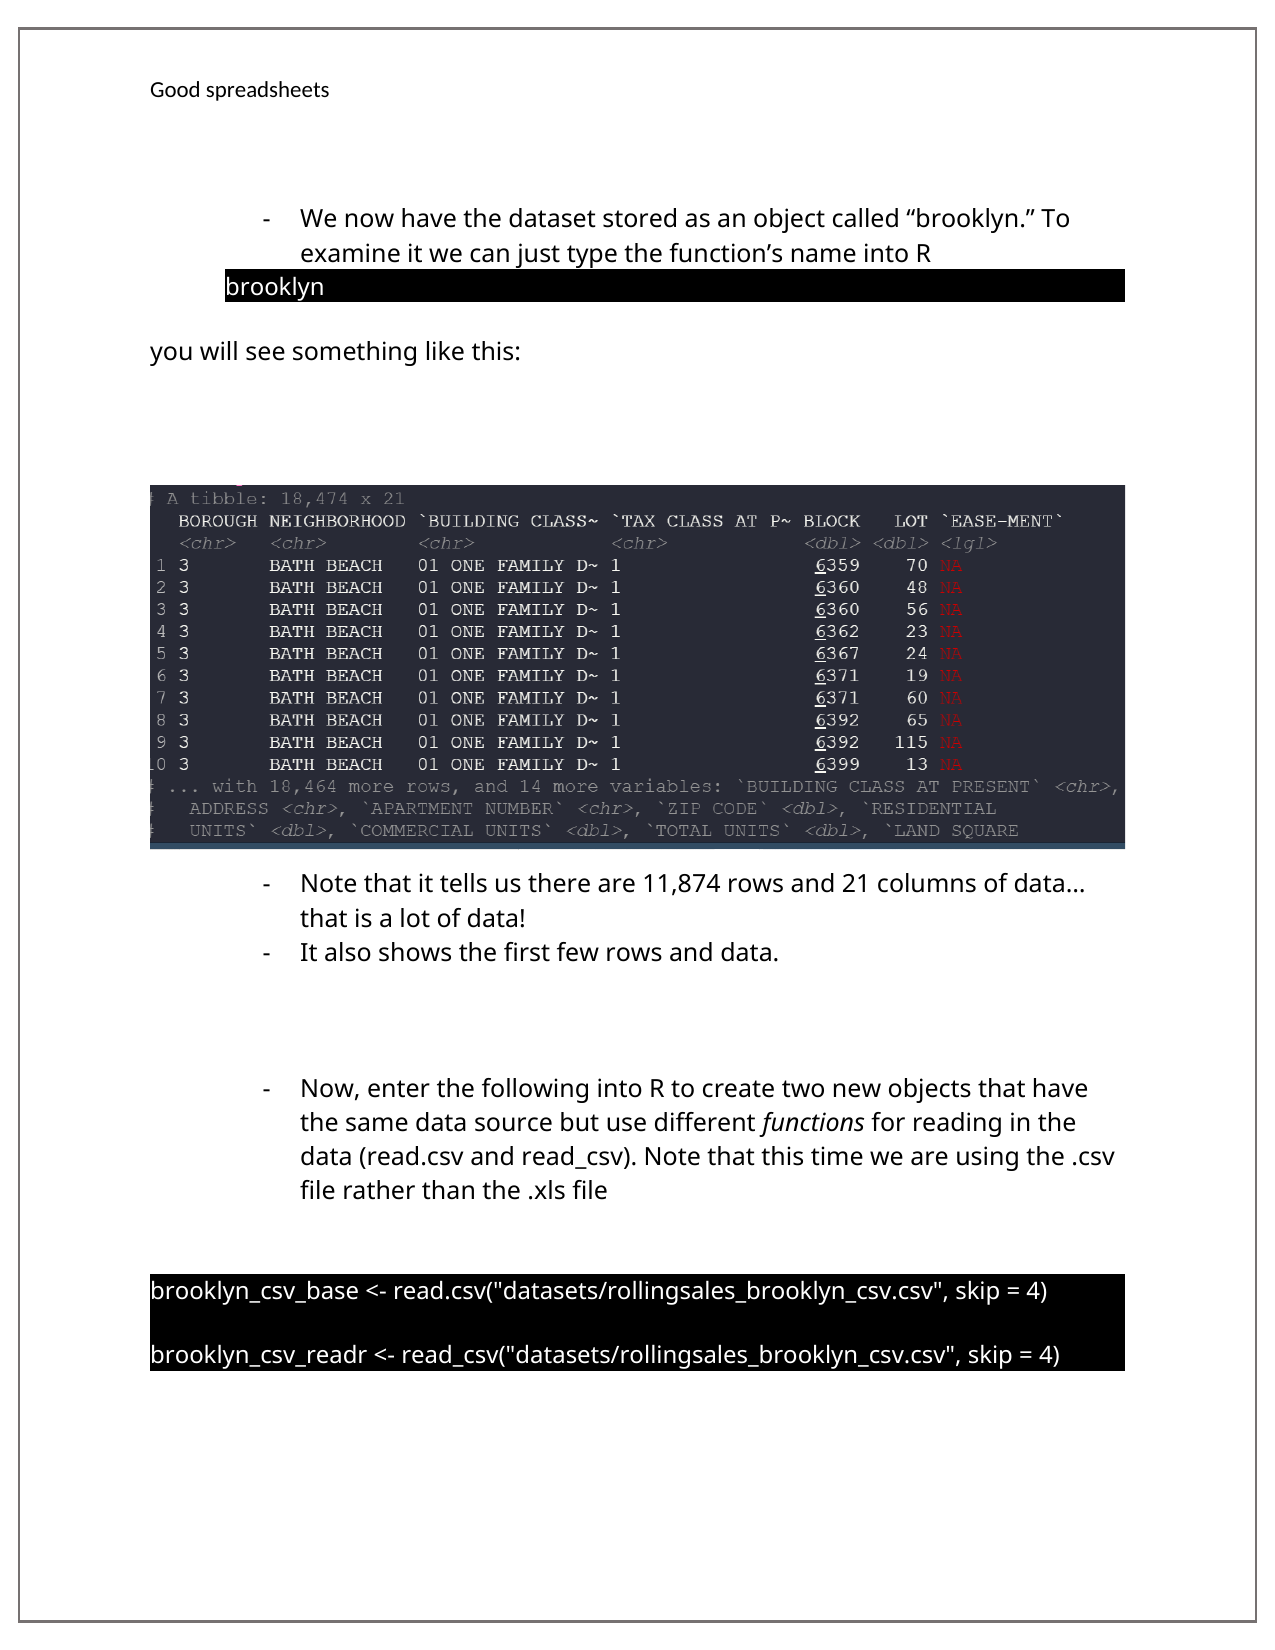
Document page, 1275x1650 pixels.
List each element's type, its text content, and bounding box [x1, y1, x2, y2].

list Note that it tells us there are 11,874 rows and 21 columns of data…that is a lot of data! [262, 866, 1125, 934]
picture [150, 485, 1125, 850]
text you will see something like this: [150, 333, 1125, 367]
list Now, enter the following into R to create two new objects that have the same data source but use different functions for reading in the data (read.csv and read_csv). Note that this time we are using the .csv file rather than the .xls file [262, 1071, 1125, 1207]
text brooklyn_csv_readr <- read_csv("datasets/rollingsales_brooklyn_csv.csv", skip = 4) [150, 1338, 1125, 1371]
list It also shows the first few rows and data. [262, 934, 1125, 968]
text brooklyn_csv_base <- read.csv("datasets/rollingsales_brooklyn_csv.csv", skip = 4) [150, 1274, 1125, 1307]
list brooklyn [225, 269, 1125, 302]
list We now have the dataset stored as an object called “brooklyn.” To examine it we can just type the function’s name into R [262, 201, 1125, 269]
